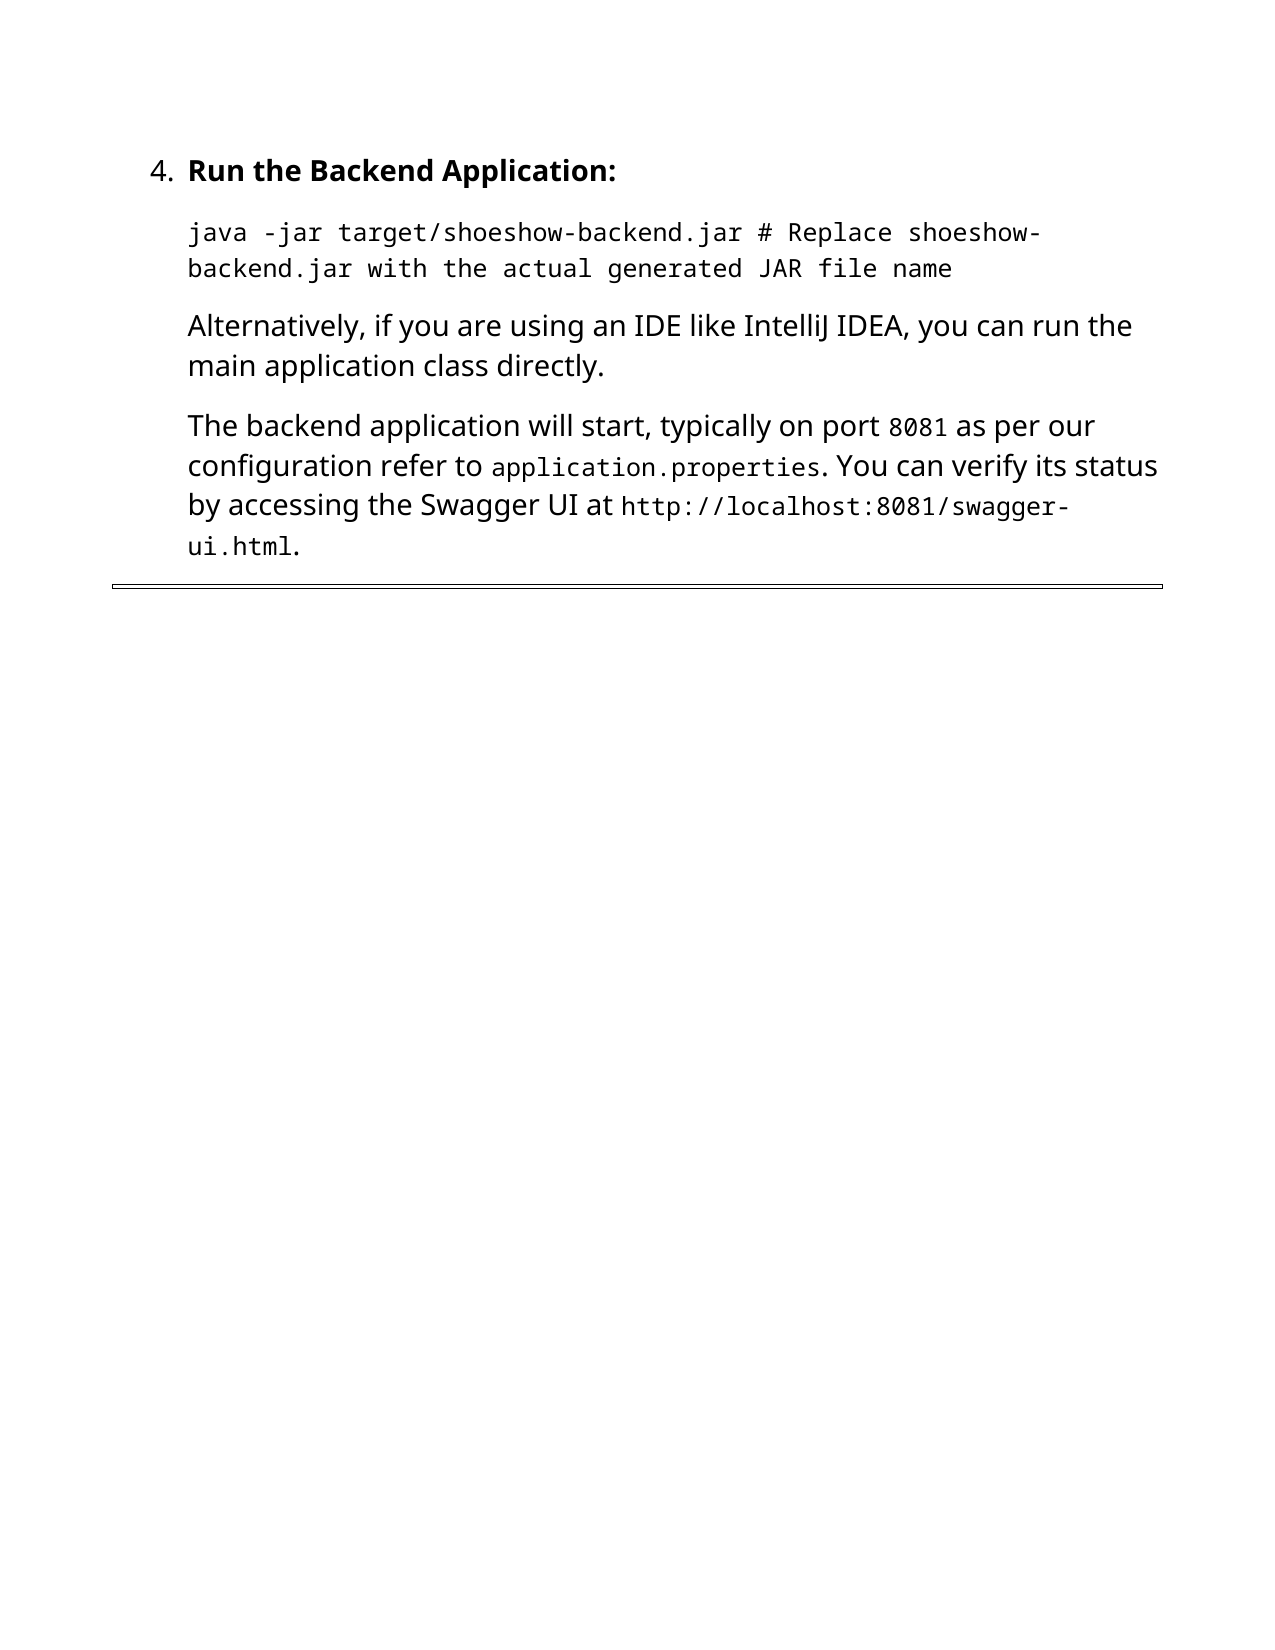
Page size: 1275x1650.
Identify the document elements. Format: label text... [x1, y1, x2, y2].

list The backend application will start, typically on port 8081 as per our configuration refer to application.properties. You can verify its status by accessing the Swagger UI at http://localhost:8081/swagger-ui.html. [150, 405, 1162, 564]
list Run the Backend Application: [150, 150, 1162, 190]
list java -jar target/shoeshow-backend.jar # Replace shoeshow-backend.jar with the actual generated JAR file name [150, 211, 1162, 284]
list Alternatively, if you are using an IDE like IntelliJ IDEA, you can run the main application class directly. [150, 305, 1162, 384]
